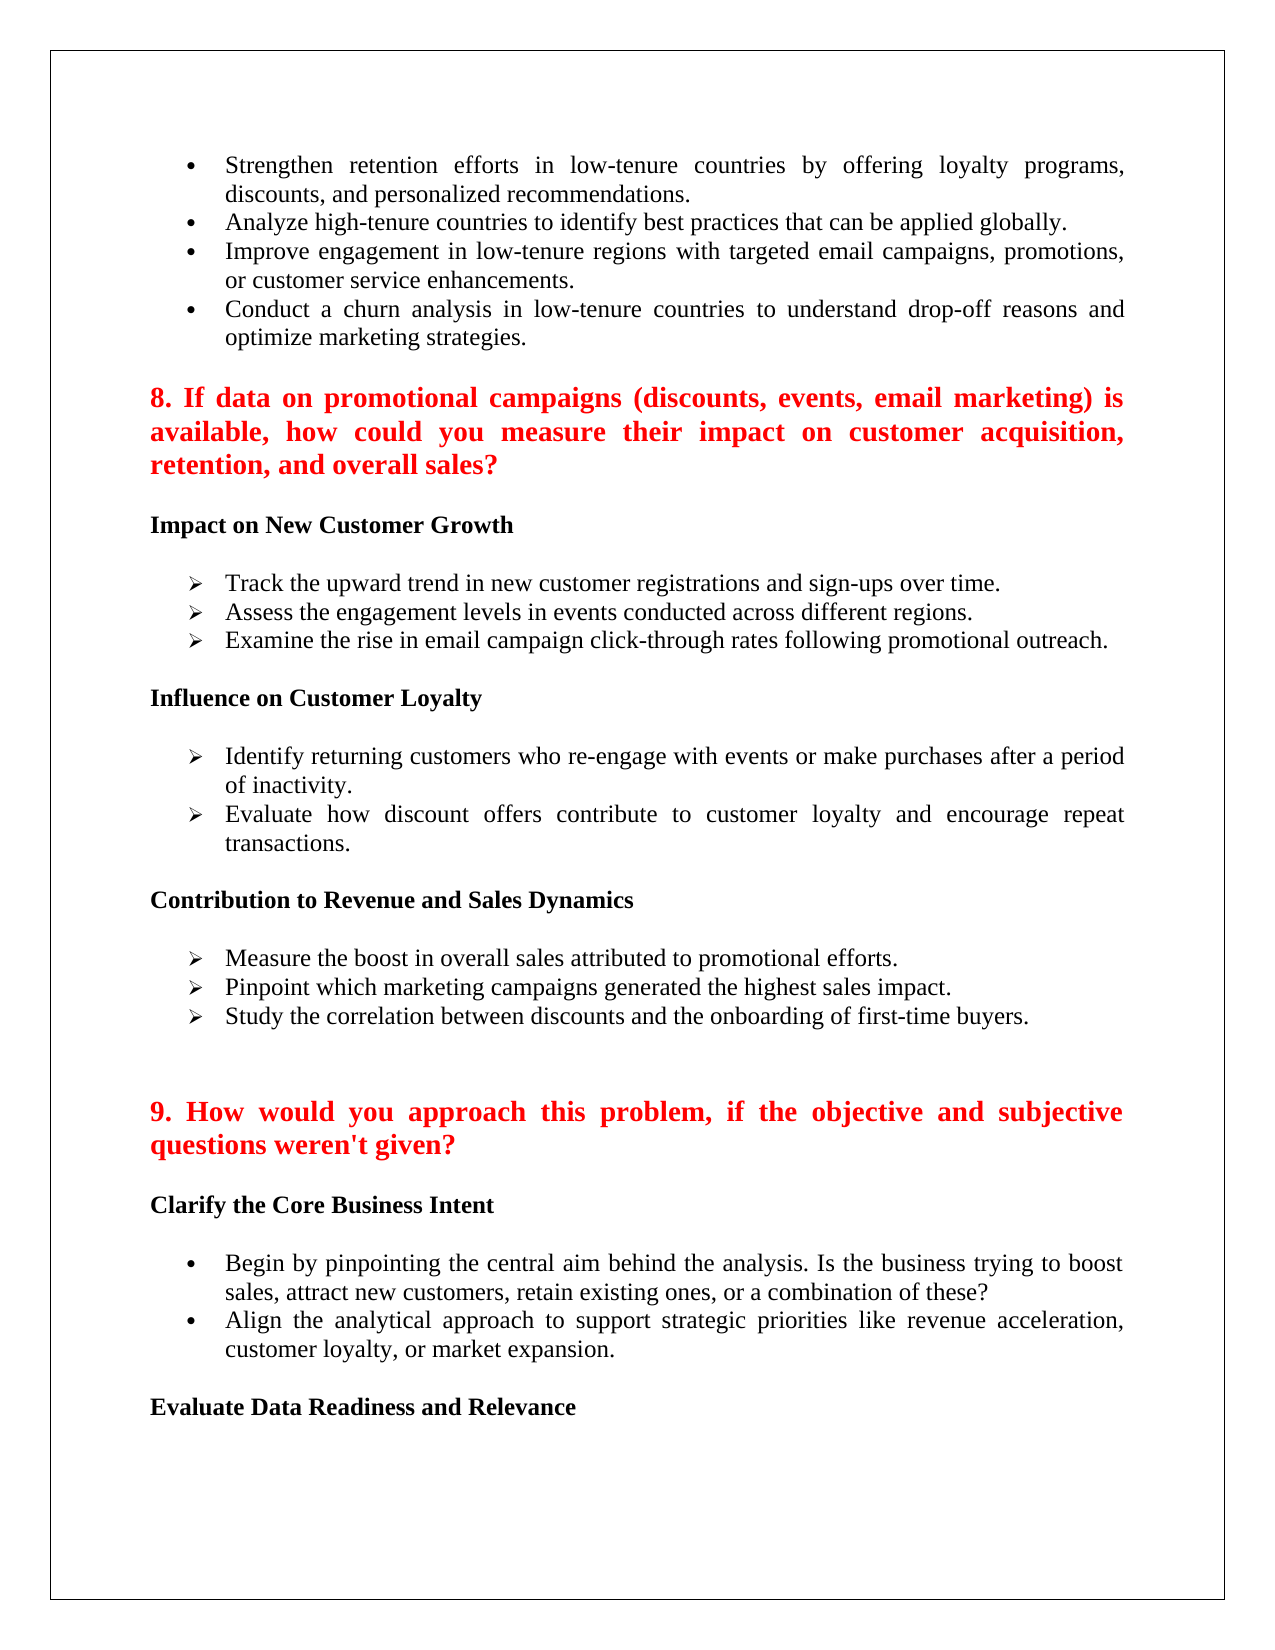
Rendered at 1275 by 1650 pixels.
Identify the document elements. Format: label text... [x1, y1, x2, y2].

list Strengthen retention efforts in low-tenure countries by offering loyalty programs, discounts, and personalized recommendations. [187, 150, 1125, 207]
list Align the analytical approach to support strategic priorities like revenue acceleration, customer loyalty, or market expansion. [187, 1305, 1125, 1363]
list Pinpoint which marketing campaigns generated the highest sales impact. [187, 972, 1125, 1001]
list Begin by pinpointing the central aim behind the analysis. Is the business trying to boost sales, attract new customers, retain existing ones, or a combination of these? [187, 1248, 1125, 1305]
text Clarify the Core Business Intent [150, 1190, 1125, 1219]
list Measure the boost in overall sales attributed to promotional efforts. [187, 943, 1125, 972]
text 9. How would you approach this problem, if the objective and subjective questions weren't given? [150, 1094, 1125, 1161]
list Study the correlation between discounts and the onboarding of first-time buyers. [187, 1001, 1125, 1030]
list Analyze high-tenure countries to identify best practices that can be applied globally. [187, 207, 1125, 236]
text Evaluate Data Readiness and Relevance [150, 1392, 1125, 1421]
text Impact on New Customer Growth [150, 510, 1125, 539]
list Improve engagement in low-tenure regions with targeted email campaigns, promotions, or customer service enhancements. [187, 236, 1125, 294]
text Influence on Customer Loyalty [150, 683, 1125, 712]
list Conduct a churn analysis in low-tenure countries to understand drop-off reasons and optimize marketing strategies. [187, 294, 1125, 351]
text 8. If data on promotional campaigns (discounts, events, email marketing) is available, how could you measure their impact on customer acquisition, retention, and overall sales? [150, 380, 1125, 481]
list Track the upward trend in new customer registrations and sign-ups over time. [187, 568, 1125, 597]
list Identify returning customers who re-engage with events or make purchases after a period of inactivity. [187, 741, 1125, 799]
text Contribution to Revenue and Sales Dynamics [150, 886, 1125, 914]
list Assess the engagement levels in events conducted across different regions. [187, 597, 1125, 626]
list Examine the rise in email campaign click-through rates following promotional outreach. [187, 626, 1125, 654]
list Evaluate how discount offers contribute to customer loyalty and encourage repeat transactions. [187, 799, 1125, 856]
